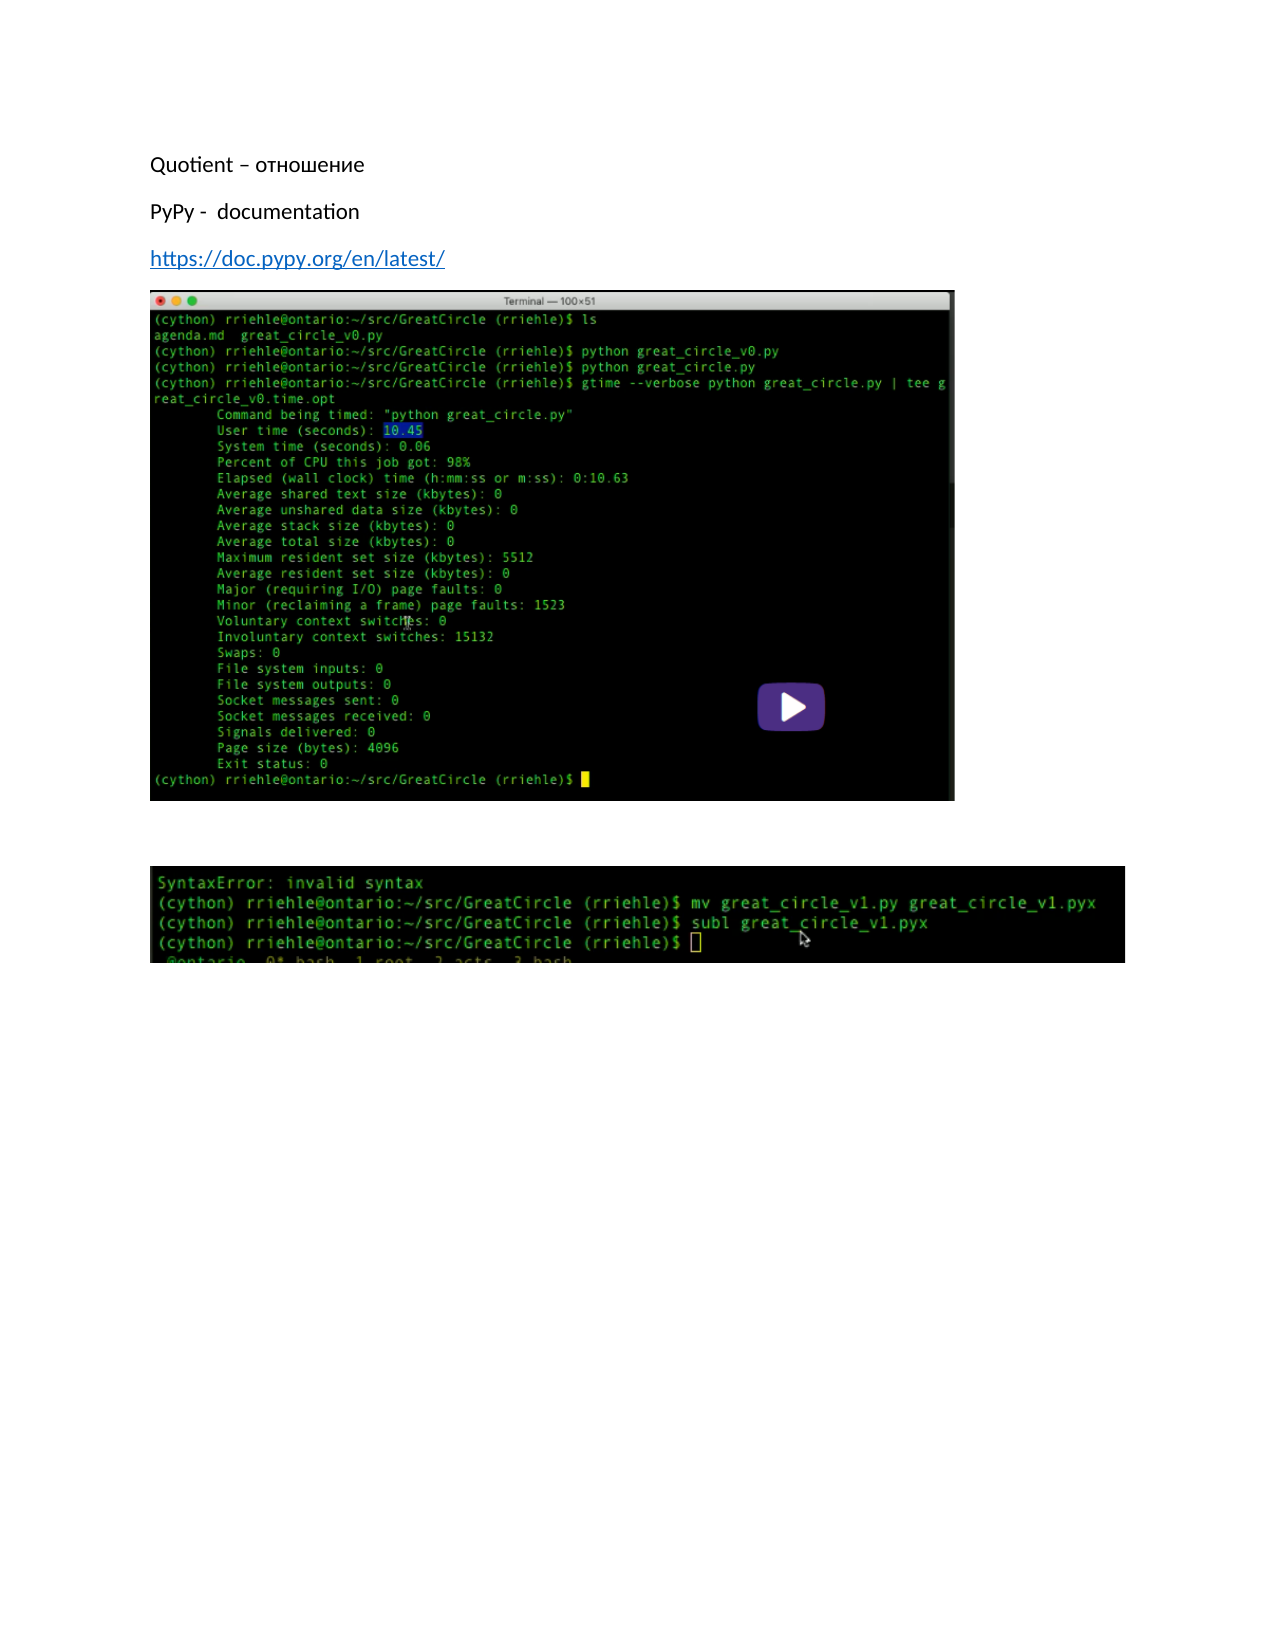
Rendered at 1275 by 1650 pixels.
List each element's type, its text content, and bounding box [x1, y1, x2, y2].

text Quotient – отношение [150, 150, 1125, 178]
text https://doc.pypy.org/en/latest/ [150, 244, 1125, 272]
picture [150, 866, 1125, 963]
picture [150, 290, 955, 801]
text PyPy - documentation [150, 197, 1125, 225]
